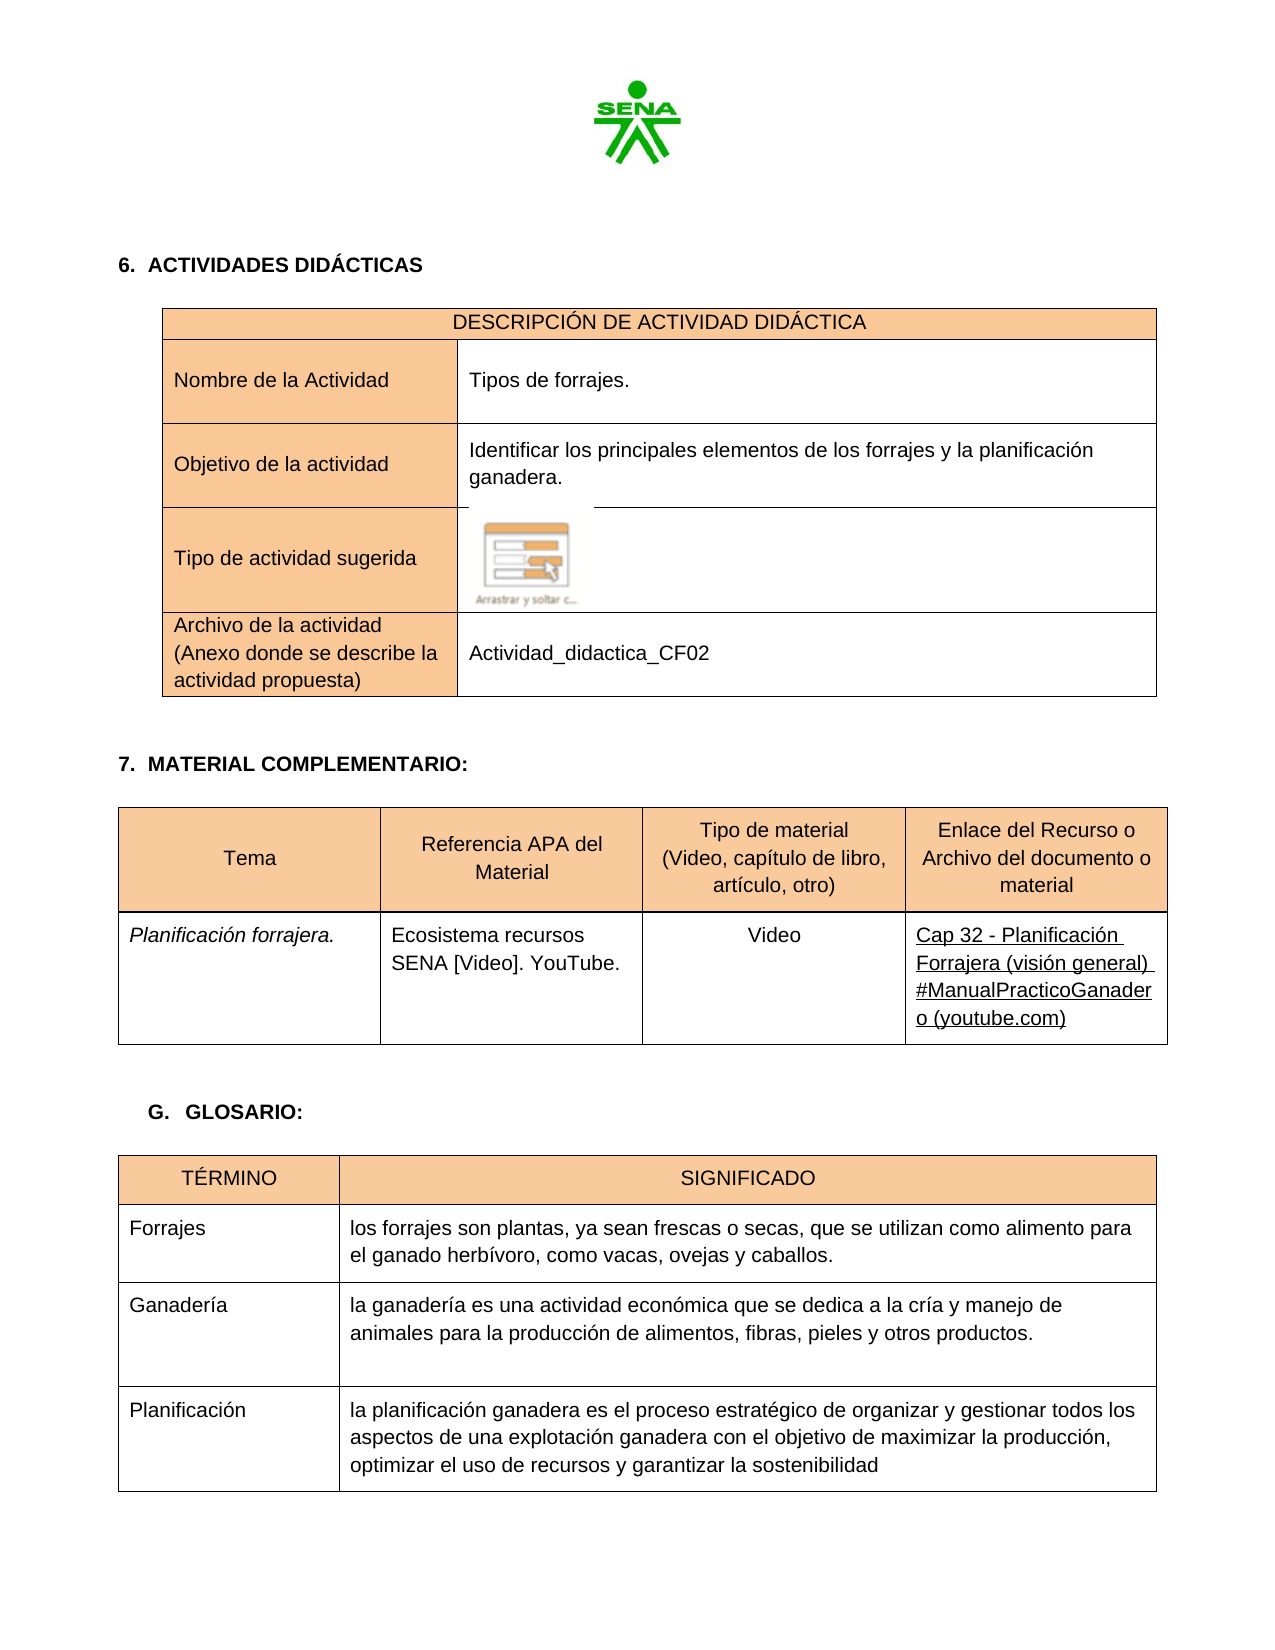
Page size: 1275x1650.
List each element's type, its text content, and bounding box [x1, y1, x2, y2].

table_cell Actividad_didactica_CF02 [458, 613, 1156, 696]
table_cell la planificación ganadera es el proceso estratégico de organizar y gestionar todos los aspectos de una explotación ganadera con el objetivo de maximizar la producción, optimizar el uso de recursos y garantizar la sostenibilidad [340, 1387, 1156, 1491]
table_cell Cap 32 - Planificación Forrajera (visión general) #ManualPracticoGanadero (youtube.com) [906, 913, 1167, 1044]
table_header SIGNIFICADO [340, 1156, 1156, 1204]
table_cell Planificación forrajera. [119, 913, 380, 1044]
table_cell [458, 508, 1156, 612]
table_cell Nombre de la Actividad [163, 340, 457, 423]
list ACTIVIDADES DIDÁCTICAS [118, 253, 1157, 277]
table_header Referencia APA del Material [381, 808, 642, 911]
table_cell Ecosistema recursos SENA [Video]. YouTube. [381, 913, 642, 1044]
table_cell Tipo de actividad sugerida [163, 508, 457, 612]
table_header Tema [119, 808, 380, 911]
list MATERIAL COMPLEMENTARIO: [118, 752, 1157, 776]
table_header Enlace del Recurso o Archivo del documento o material [906, 808, 1167, 911]
table_cell Video [643, 913, 905, 1044]
table_cell los forrajes son plantas, ya sean frescas o secas, que se utilizan como alimento para el ganado herbívoro, como vacas, ovejas y caballos. [340, 1205, 1156, 1282]
table_cell la ganadería es una actividad económica que se dedica a la cría y manejo de animales para la producción de alimentos, fibras, pieles y otros productos. [340, 1283, 1156, 1386]
table_cell Archivo de la actividad (Anexo donde se describe la actividad propuesta) [163, 613, 457, 696]
table_cell Tipos de forrajes. [458, 340, 1156, 423]
list GLOSARIO: [148, 1100, 1157, 1124]
table_cell Planificación [119, 1387, 339, 1491]
picture [468, 507, 594, 608]
picture [588, 75, 687, 172]
table_cell Ganadería [119, 1283, 339, 1386]
table_header Tipo de material (Video, capítulo de libro, artículo, otro) [643, 808, 905, 911]
table_header DESCRIPCIÓN DE ACTIVIDAD DIDÁCTICA [163, 309, 1156, 339]
table_cell Forrajes [119, 1205, 339, 1282]
table_cell Objetivo de la actividad [163, 424, 457, 507]
table_cell Identificar los principales elementos de los forrajes y la planificación ganadera. [458, 424, 1156, 507]
table_header TÉRMINO [119, 1156, 339, 1204]
